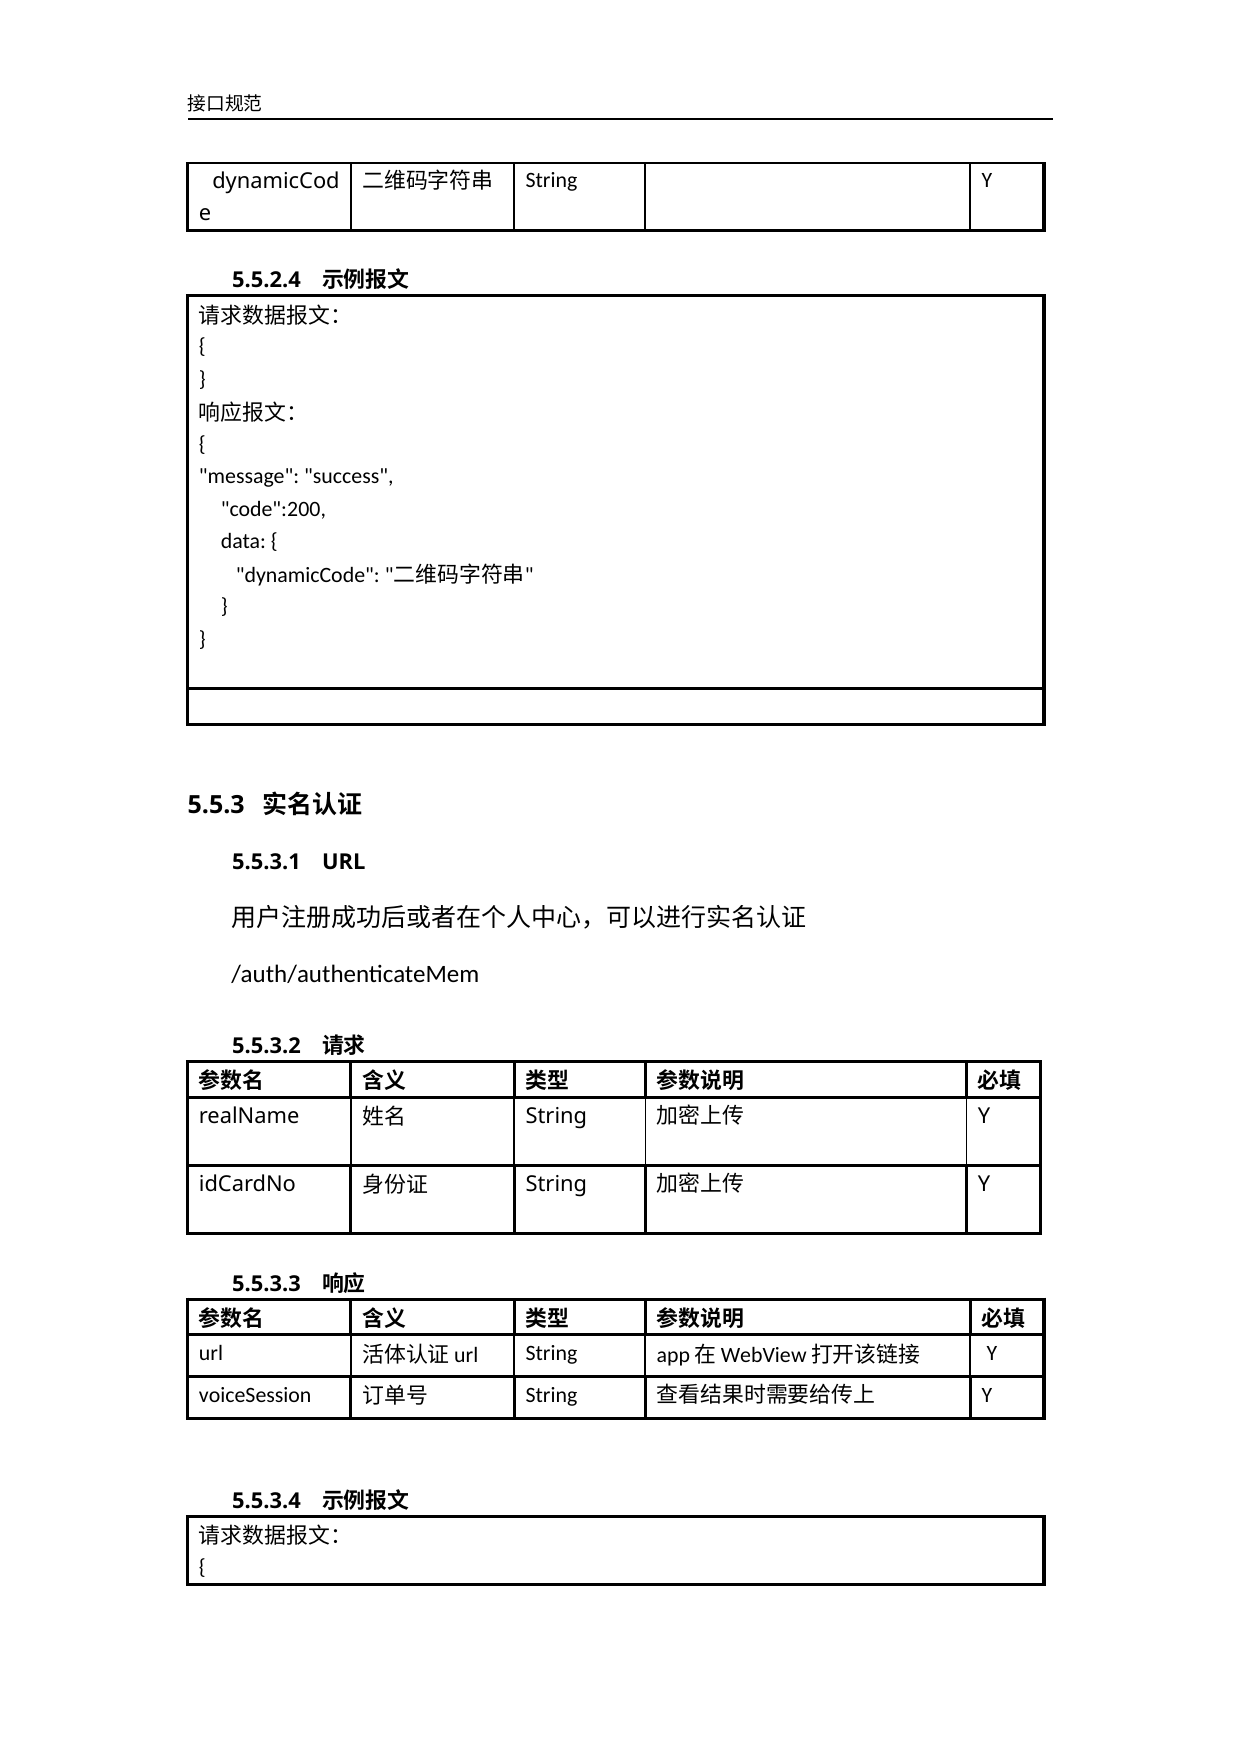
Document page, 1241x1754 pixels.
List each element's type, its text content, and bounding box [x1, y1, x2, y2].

table_cell app在WebView打开该链接 [646, 1336, 969, 1375]
table_cell 身份证 [352, 1167, 513, 1232]
table_cell [646, 164, 969, 228]
table_cell [189, 690, 1042, 723]
table_cell 订单号 [352, 1378, 513, 1417]
subtitle 示例报文 [232, 1477, 1053, 1515]
table_cell realName [189, 1099, 350, 1164]
table_cell 加密上传 [647, 1167, 965, 1232]
table_cell Y [971, 1336, 1042, 1375]
table_cell 加密上传 [646, 1099, 966, 1164]
subtitle 请求 [232, 1022, 1053, 1060]
text /auth/authenticateMem [187, 957, 1053, 990]
table_cell 二维码字符串 [352, 164, 513, 228]
table_cell Y [972, 1378, 1042, 1417]
table_cell String [515, 1099, 645, 1164]
table_header 参数说明 [647, 1063, 965, 1096]
table_cell dynamicCode [189, 164, 350, 228]
text 用户注册成功后或者在个人中心，可以进行实名认证 [187, 883, 1053, 948]
subtitle 响应 [232, 1260, 1053, 1297]
table_cell 姓名 [352, 1099, 513, 1164]
table_header 参数名 [189, 1063, 349, 1096]
table_header 必填 [972, 1301, 1042, 1333]
table_header 请求数据报文： { } 响应报文： { "message": "success", "code":200, data: { "dynamicCode": "二维码字符串" } } [189, 297, 1042, 687]
table_header 类型 [516, 1063, 644, 1096]
table_cell idCardNo [189, 1167, 349, 1232]
subtitle URL [232, 846, 1053, 876]
table_header 含义 [352, 1301, 513, 1333]
table_cell String [515, 164, 644, 228]
table_header 含义 [352, 1063, 513, 1096]
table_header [189, 1518, 1042, 1583]
table_header 参数名 [189, 1301, 349, 1333]
table_cell String [515, 1336, 644, 1375]
table_cell url [189, 1336, 350, 1375]
table_cell voiceSession [189, 1378, 349, 1417]
table_header 参数说明 [647, 1301, 969, 1333]
table_cell 活体认证url [352, 1336, 513, 1375]
table_cell String [516, 1378, 644, 1417]
subtitle 实名认证 [187, 783, 1053, 821]
table_cell Y [971, 164, 1042, 228]
table_cell Y [968, 1167, 1039, 1232]
table_cell String [516, 1167, 644, 1232]
table_cell 查看结果时需要给传上 [647, 1378, 969, 1417]
subtitle 示例报文 [232, 257, 1053, 294]
table_header 类型 [516, 1301, 644, 1333]
table_header 必填 [968, 1063, 1039, 1096]
table_cell Y [967, 1099, 1039, 1164]
